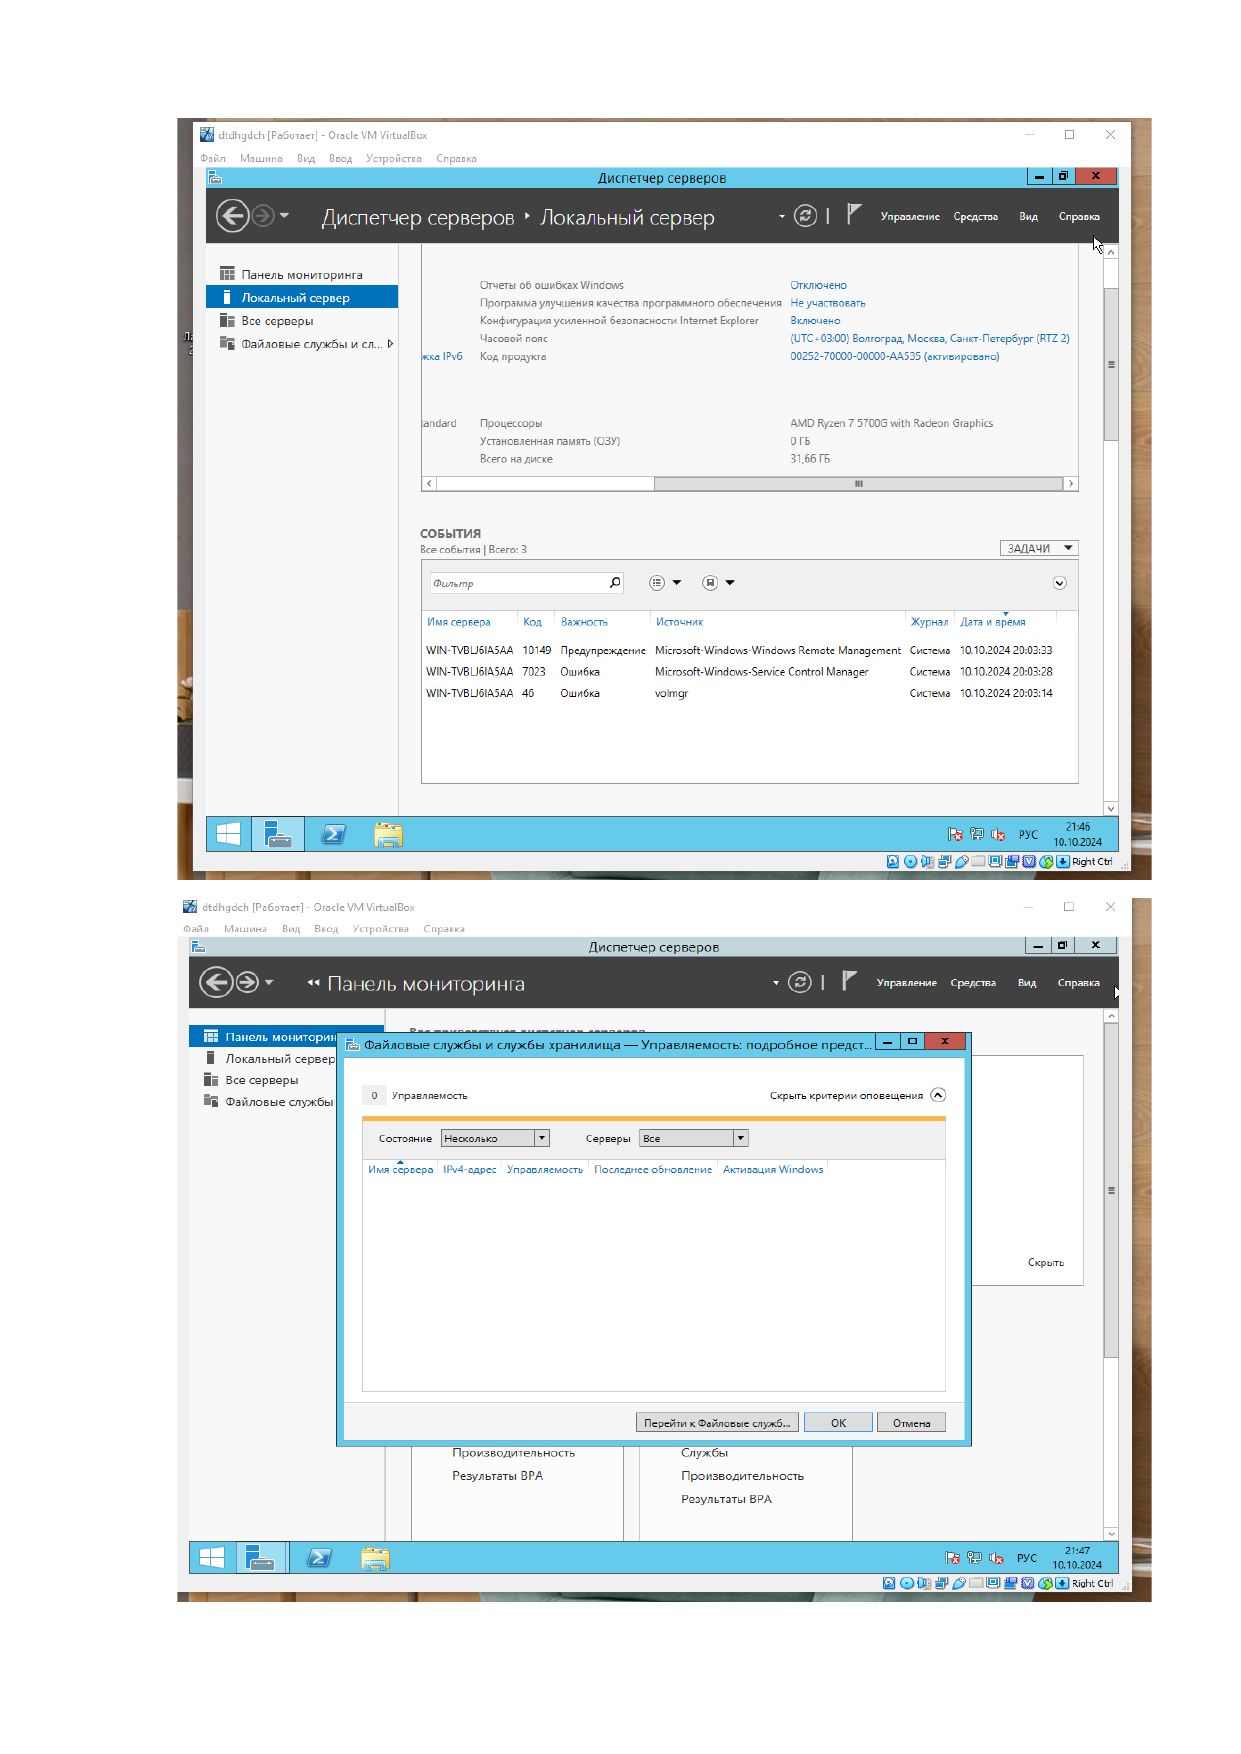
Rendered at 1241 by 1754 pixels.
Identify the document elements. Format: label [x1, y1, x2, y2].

picture [177, 898, 1152, 1602]
picture [177, 118, 1152, 880]
